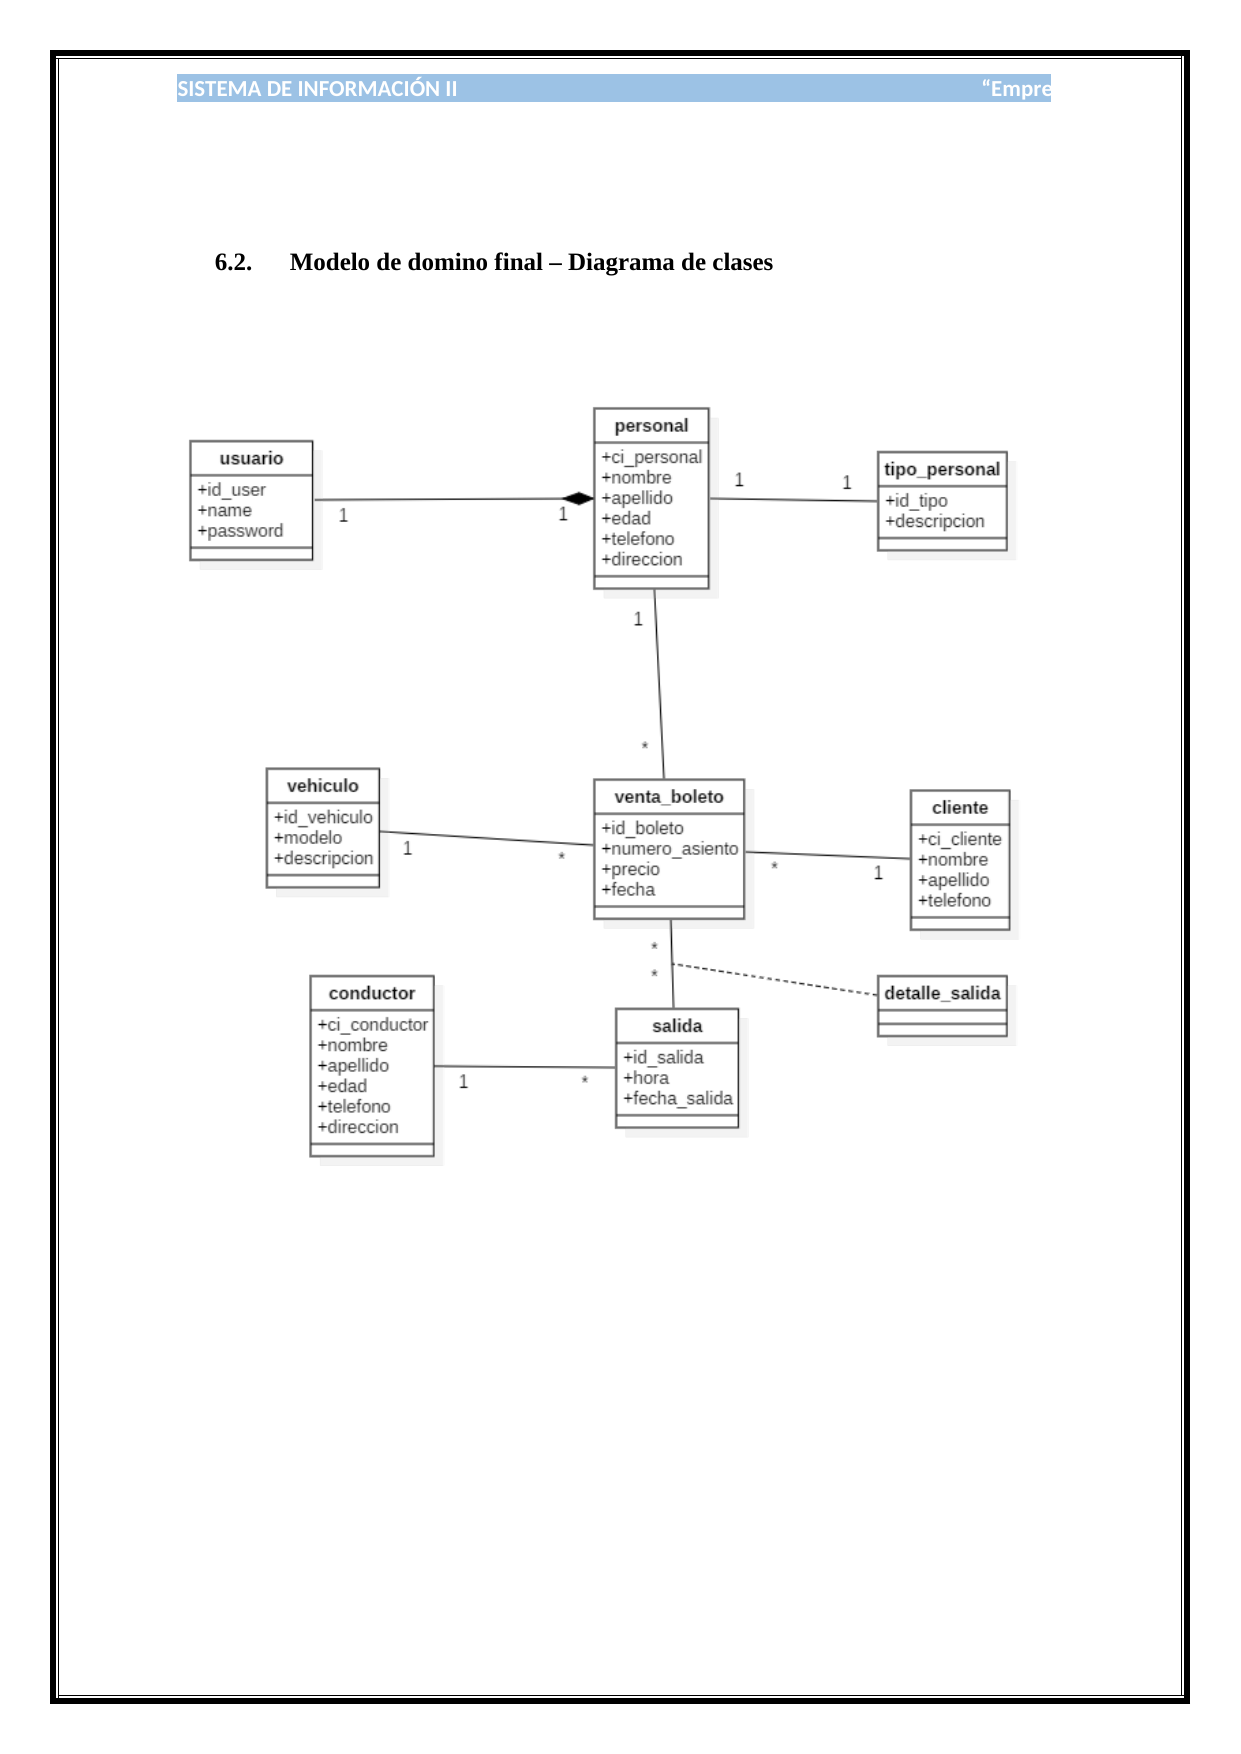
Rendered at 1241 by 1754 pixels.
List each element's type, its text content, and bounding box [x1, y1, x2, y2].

picture [177, 395, 1064, 1211]
list Modelo de domino final – Diagrama de clases [214, 247, 1063, 275]
